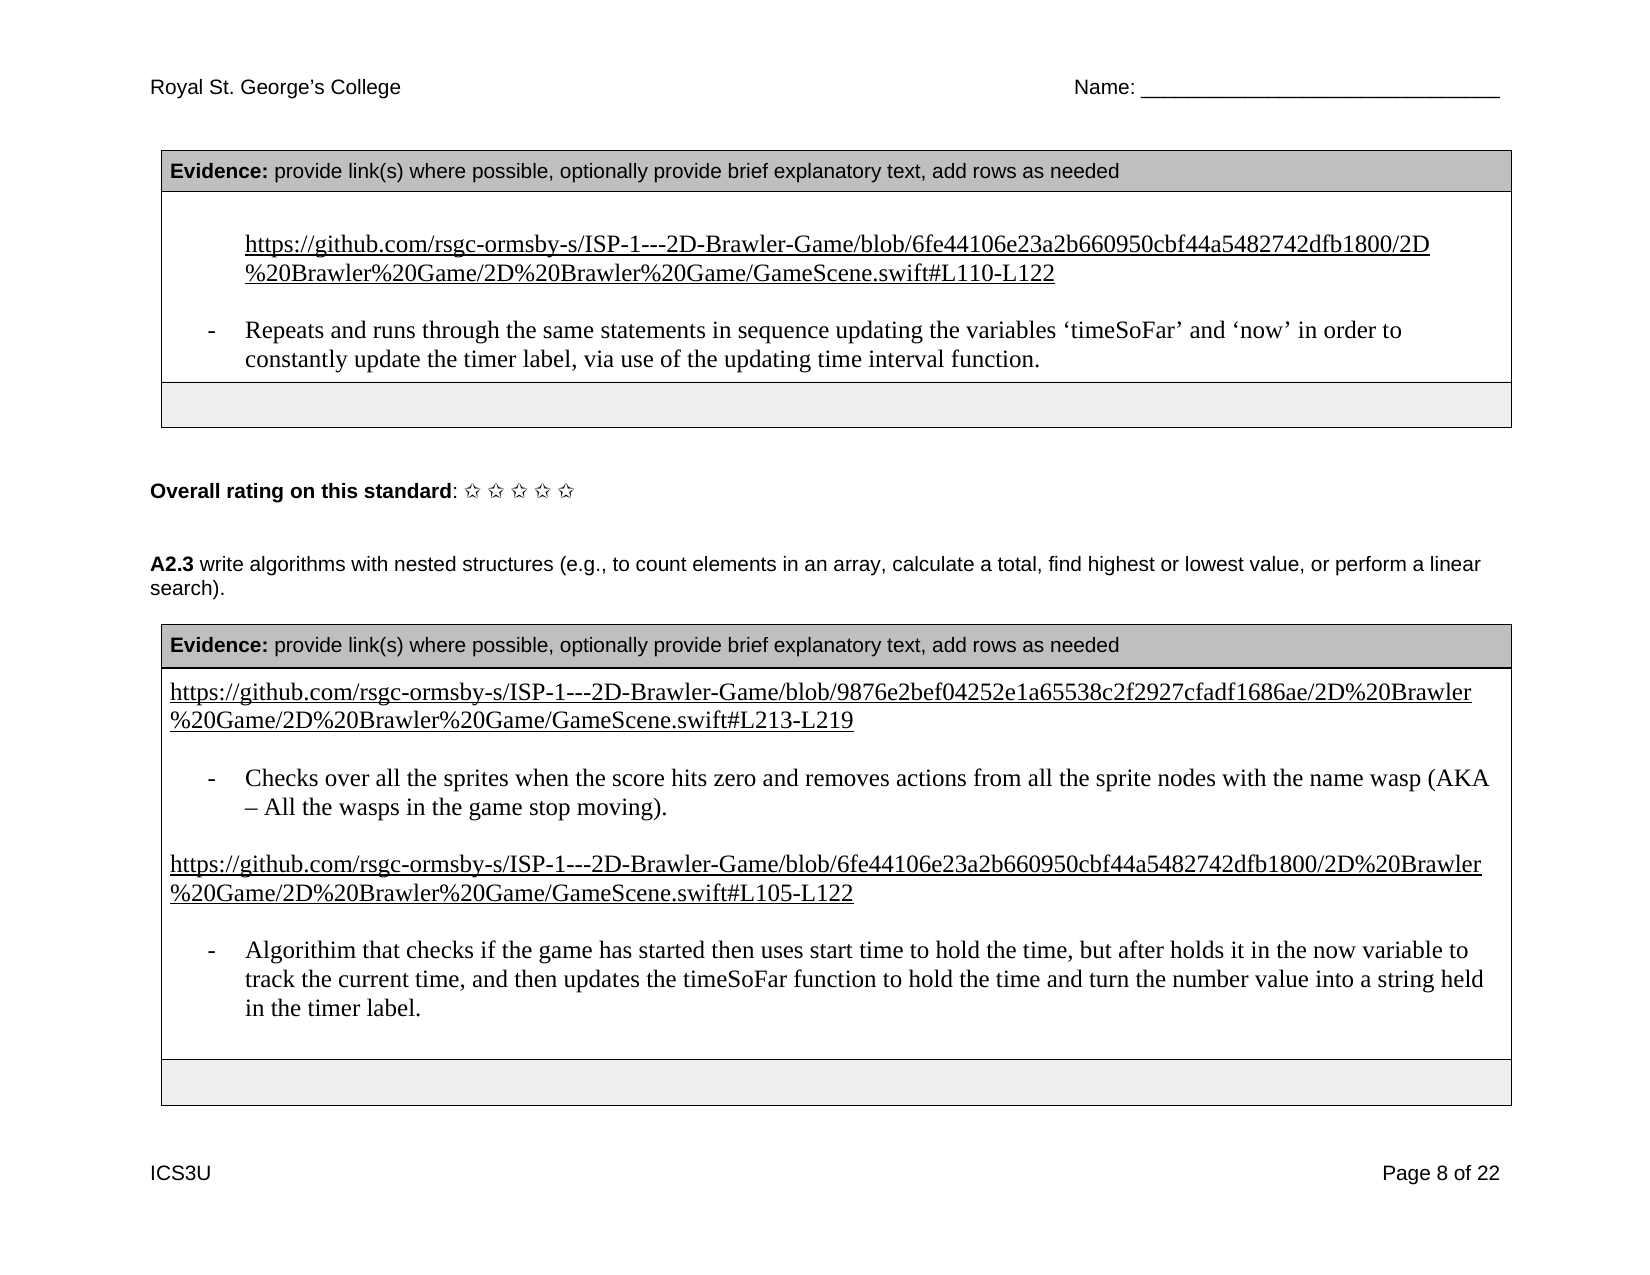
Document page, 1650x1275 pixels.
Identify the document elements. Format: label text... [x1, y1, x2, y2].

table_header Evidence: provide link(s) where possible, optionally provide brief explanatory text, add rows as needed [162, 151, 1511, 191]
text Overall rating on this standard: ✩ ✩ ✩ ✩ ✩ [150, 476, 1500, 504]
table_cell [162, 383, 1511, 427]
text A2.3 write algorithms with nested structures (e.g., to count elements in an array, calculate a total, find highest or lowest value, or perform a linear search). [150, 552, 1500, 600]
table_header Evidence: provide link(s) where possible, optionally provide brief explanatory text, add rows as needed [162, 625, 1511, 667]
table_cell [162, 1060, 1511, 1105]
